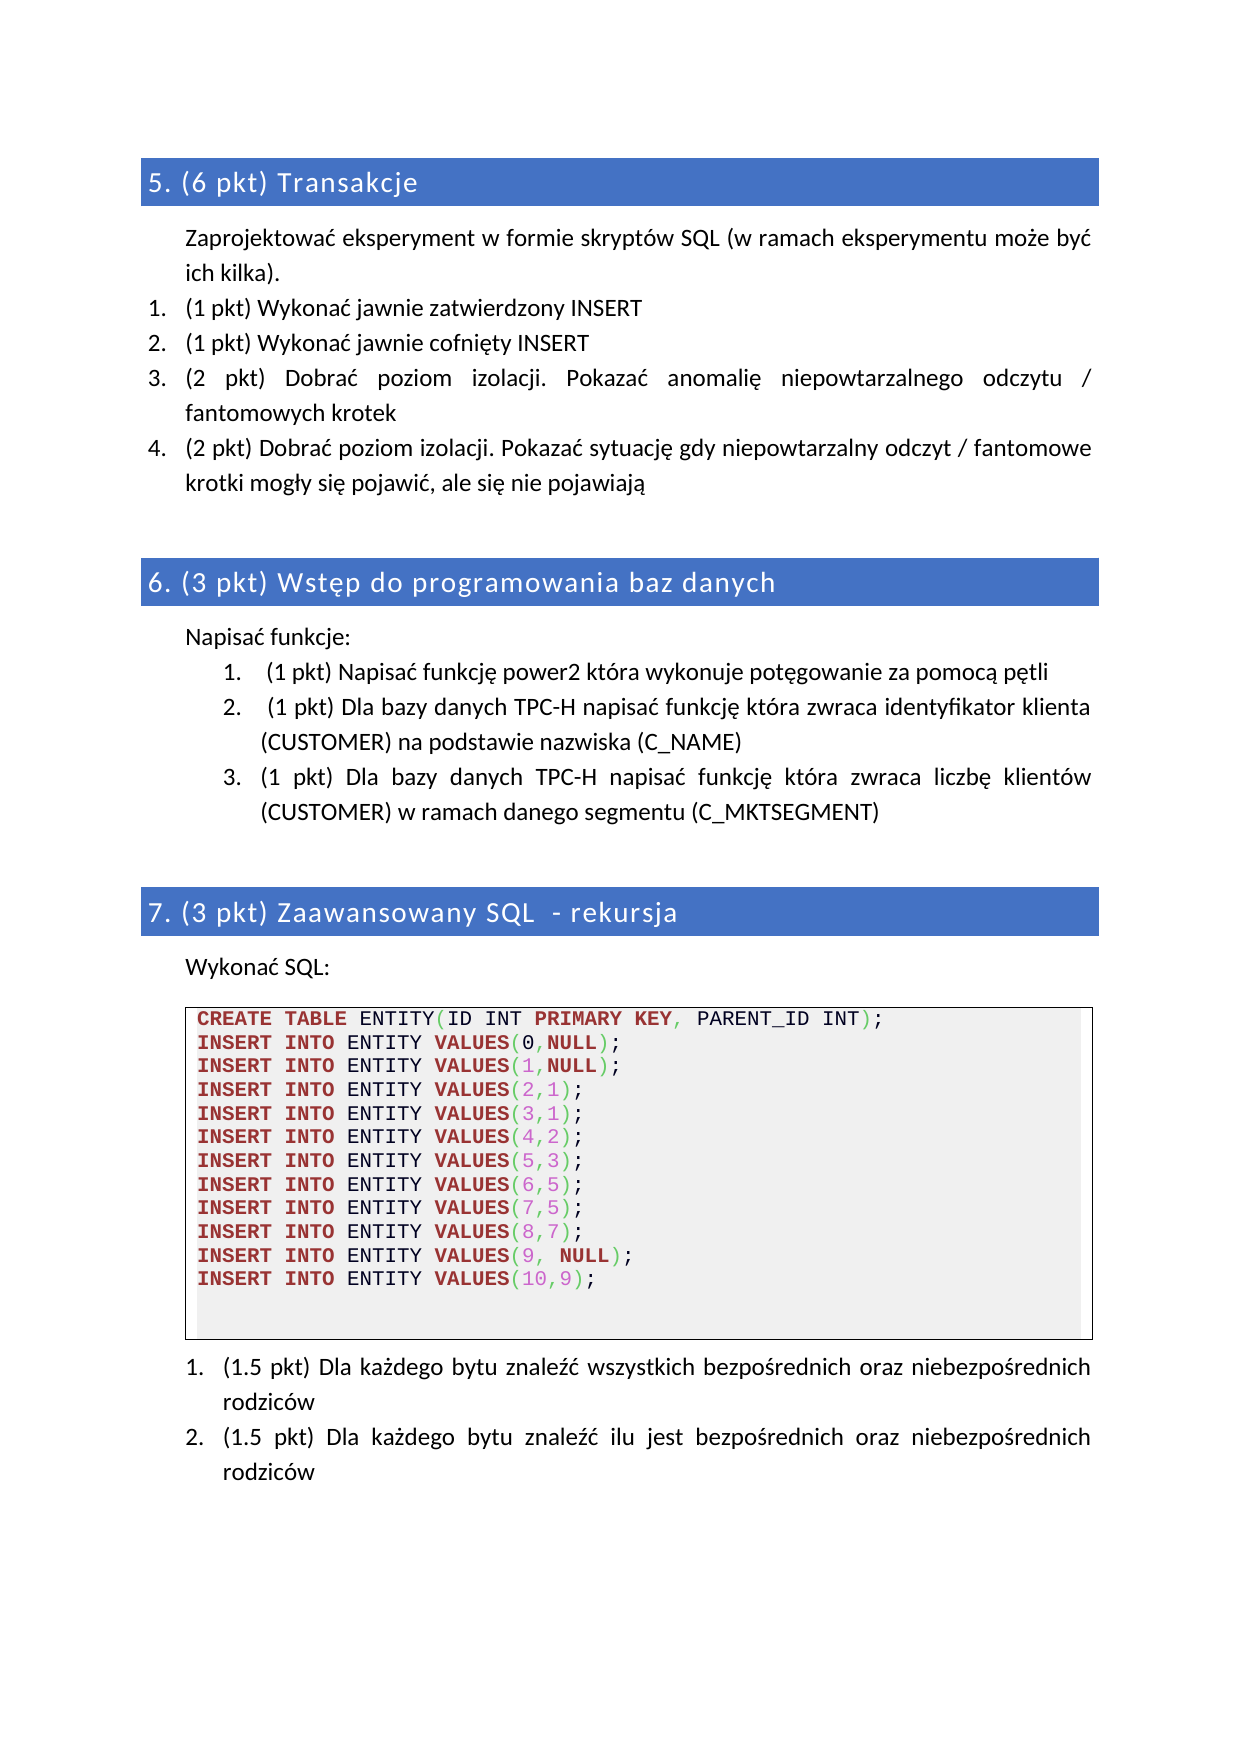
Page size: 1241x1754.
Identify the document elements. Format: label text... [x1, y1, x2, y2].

subtitle 7. (3 pkt) Zaawansowany SQL - rekursja [148, 894, 1093, 929]
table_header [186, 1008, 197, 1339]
list Zaprojektować eksperyment w formie skryptów SQL (w ramach eksperymentu może być ich kilka). [185, 222, 1093, 287]
subtitle 6. (3 pkt) Wstęp do programowania baz danych [148, 564, 1093, 599]
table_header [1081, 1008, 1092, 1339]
list (1 pkt) Dla bazy danych TPC-H napisać funkcję która zwraca identyfikator klienta (CUSTOMER) na podstawie nazwiska (C_NAME) [223, 692, 1093, 757]
list (2 pkt) Dobrać poziom izolacji. Pokazać sytuację gdy niepowtarzalny odczyt / fantomowe krotki mogły się pojawić, ale się nie pojawiają [148, 432, 1093, 497]
list (1.5 pkt) Dla każdego bytu znaleźć wszystkich bezpośrednich oraz niebezpośrednich rodziców [185, 1351, 1093, 1416]
list (2 pkt) Dobrać poziom izolacji. Pokazać anomalię niepowtarzalnego odczytu / fantomowych krotek [148, 362, 1093, 427]
list Napisać funkcje: [185, 622, 1093, 652]
list (1 pkt) Wykonać jawnie zatwierdzony INSERT [148, 292, 1093, 322]
list (1.5 pkt) Dla każdego bytu znaleźć ilu jest bezpośrednich oraz niebezpośrednich rodziców [185, 1421, 1093, 1486]
list (1 pkt) Napisać funkcję power2 która wykonuje potęgowanie za pomocą pętli [223, 657, 1093, 687]
list Wykonać SQL: [185, 951, 1093, 982]
list (1 pkt) Wykonać jawnie cofnięty INSERT [148, 327, 1093, 357]
subtitle 5. (6 pkt) Transakcje [148, 164, 1093, 200]
list (1 pkt) Dla bazy danych TPC-H napisać funkcję która zwraca liczbę klientów (CUSTOMER) w ramach danego segmentu (C_MKTSEGMENT) [223, 762, 1093, 827]
